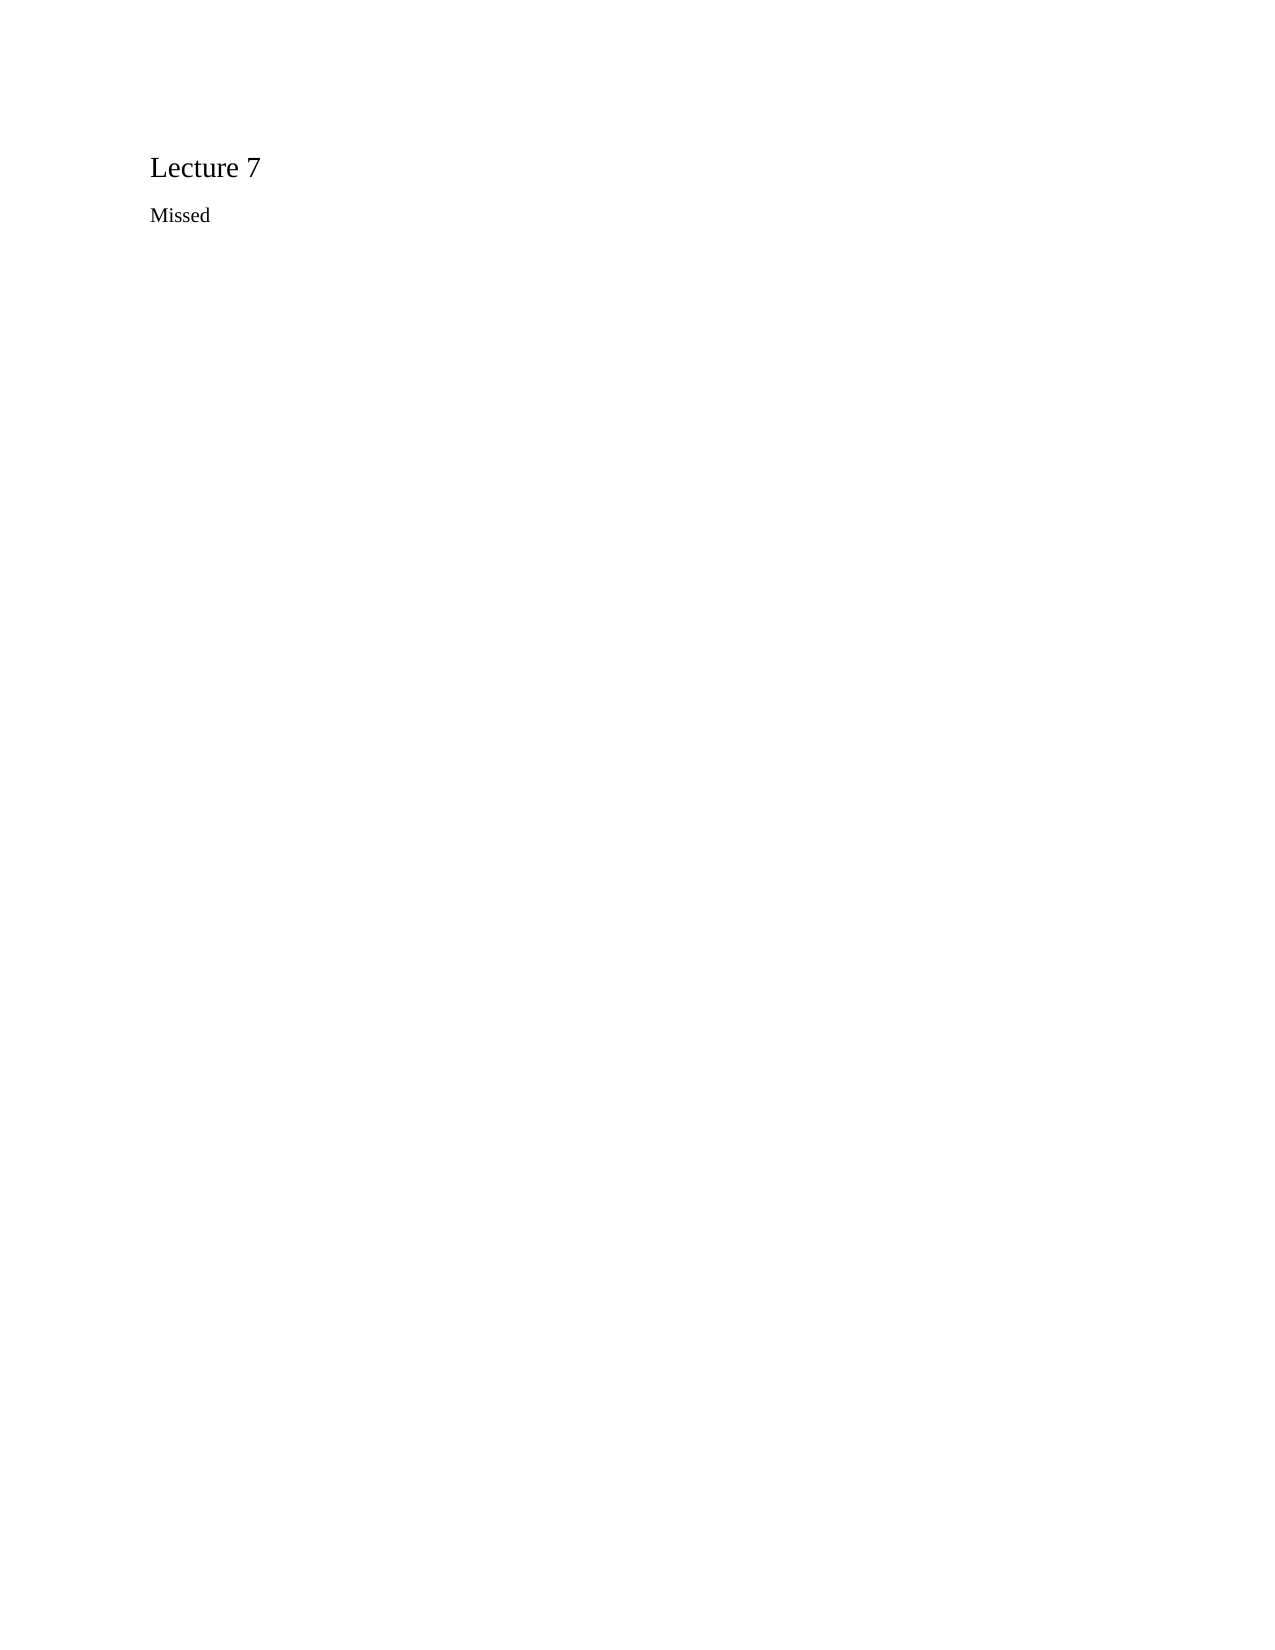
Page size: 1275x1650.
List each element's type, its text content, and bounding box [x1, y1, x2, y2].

text Missed [150, 203, 1125, 227]
text Lecture 7 [150, 150, 1125, 183]
